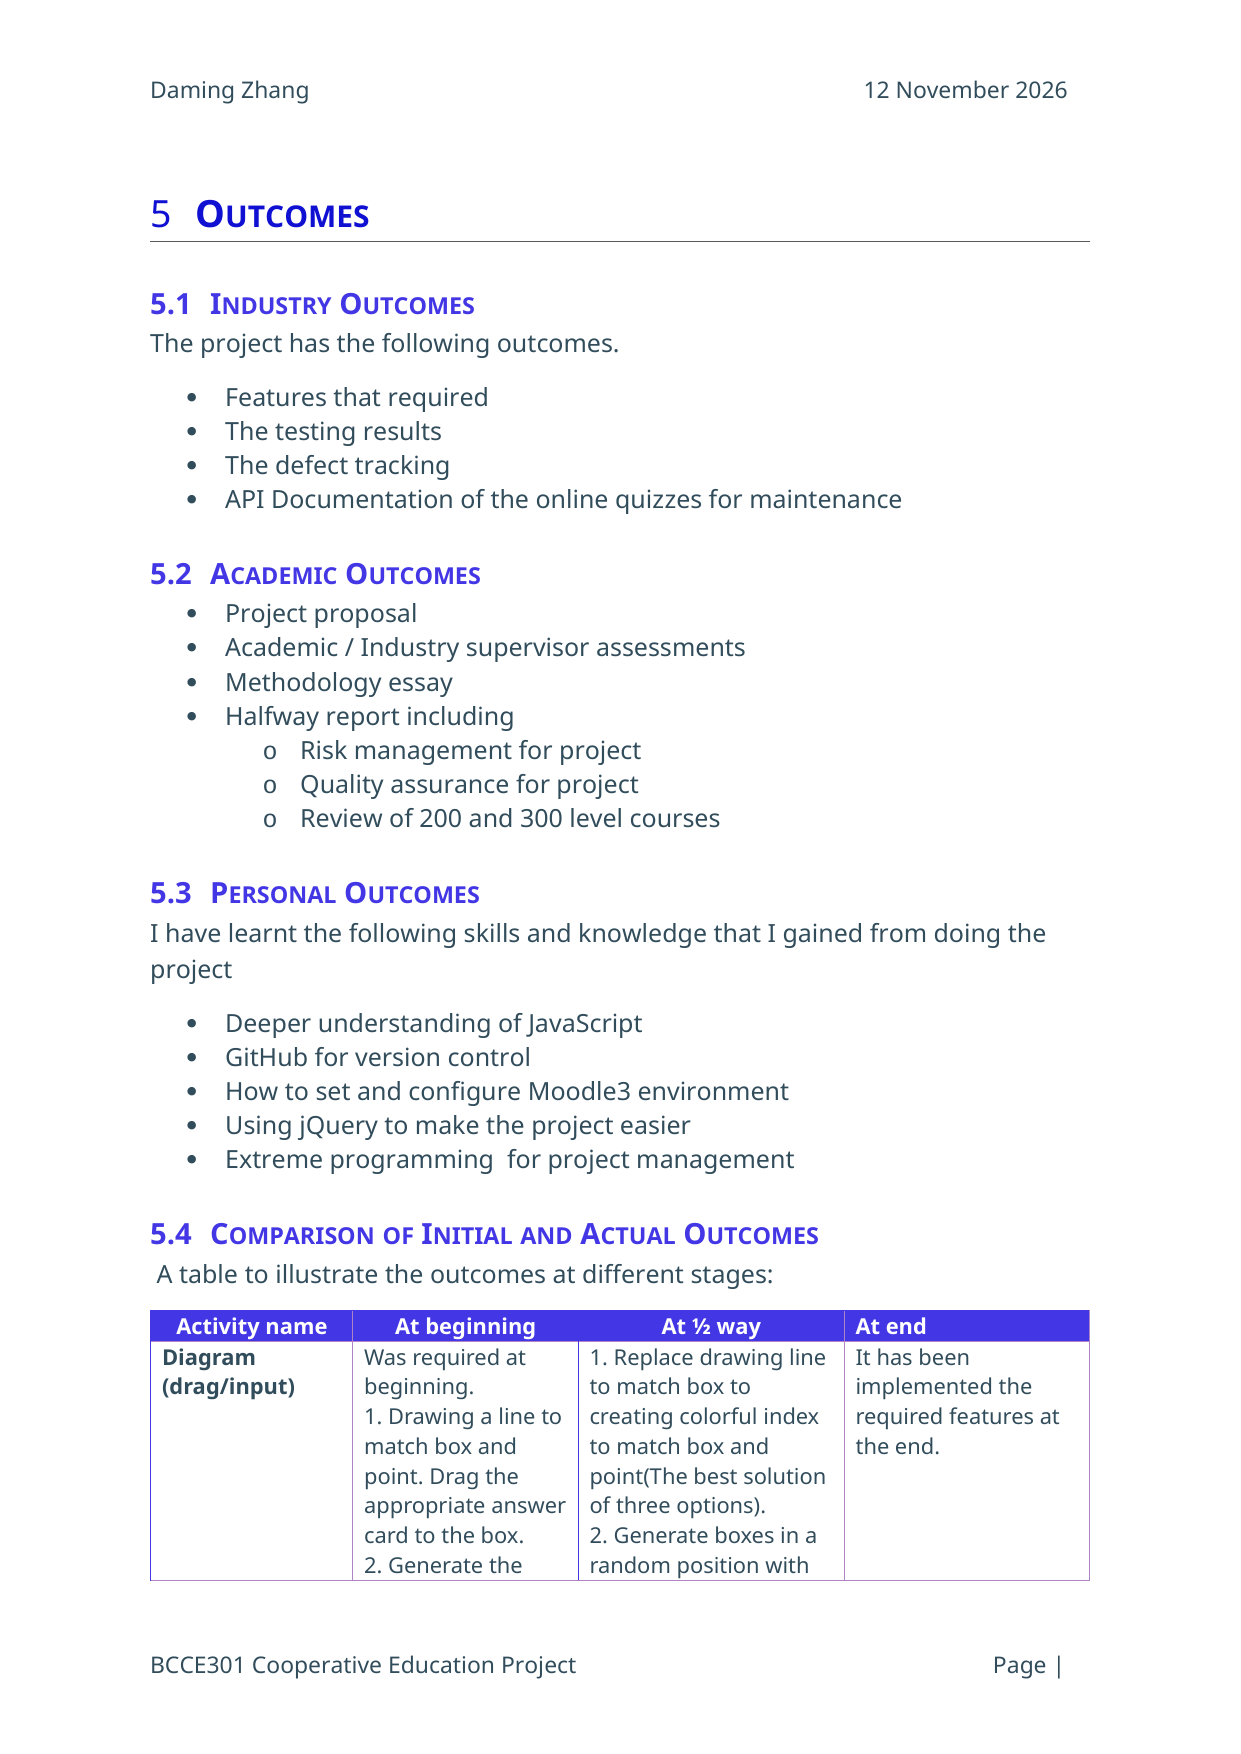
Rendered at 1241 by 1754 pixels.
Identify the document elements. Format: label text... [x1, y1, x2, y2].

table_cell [845, 1342, 1089, 1580]
text I have learnt the following skills and knowledge that I gained from doing the project [150, 915, 1090, 986]
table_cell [579, 1342, 844, 1580]
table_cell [151, 1342, 352, 1580]
list Extreme programming for project management [187, 1142, 1090, 1176]
list Risk management for project [262, 732, 1090, 767]
text A table to illustrate the outcomes at different stages: [150, 1256, 1090, 1290]
list The defect tracking [187, 448, 1090, 482]
subtitle Industry Outcomes [150, 283, 1090, 323]
list Academic / Industry supervisor assessments [187, 630, 1090, 664]
list API Documentation of the online quizzes for maintenance [187, 482, 1090, 516]
subtitle Outcomes [150, 187, 1090, 241]
subtitle Comparison of Initial and Actual Outcomes [150, 1213, 1090, 1253]
list Using jQuery to make the project easier [187, 1108, 1090, 1142]
list Review of 200 and 300 level courses [262, 801, 1090, 835]
list Deeper understanding of JavaScript [187, 1006, 1090, 1040]
list Quality assurance for project [262, 767, 1090, 801]
subtitle Academic Outcomes [150, 553, 1090, 593]
table_header At beginning [353, 1311, 578, 1341]
list Project proposal [187, 596, 1090, 630]
list The testing results [187, 413, 1090, 448]
table_header At ½ way [579, 1311, 844, 1341]
text The project has the following outcomes. [150, 326, 1090, 360]
list How to set and configure Moodle3 environment [187, 1074, 1090, 1108]
list GitHub for version control [187, 1040, 1090, 1074]
list Halfway report including [187, 698, 1090, 732]
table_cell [353, 1342, 578, 1580]
list Features that required [187, 379, 1090, 413]
table_header At end [845, 1311, 1089, 1341]
list Methodology essay [187, 664, 1090, 698]
table_header Activity name [151, 1311, 352, 1341]
subtitle Personal Outcomes [150, 873, 1090, 912]
